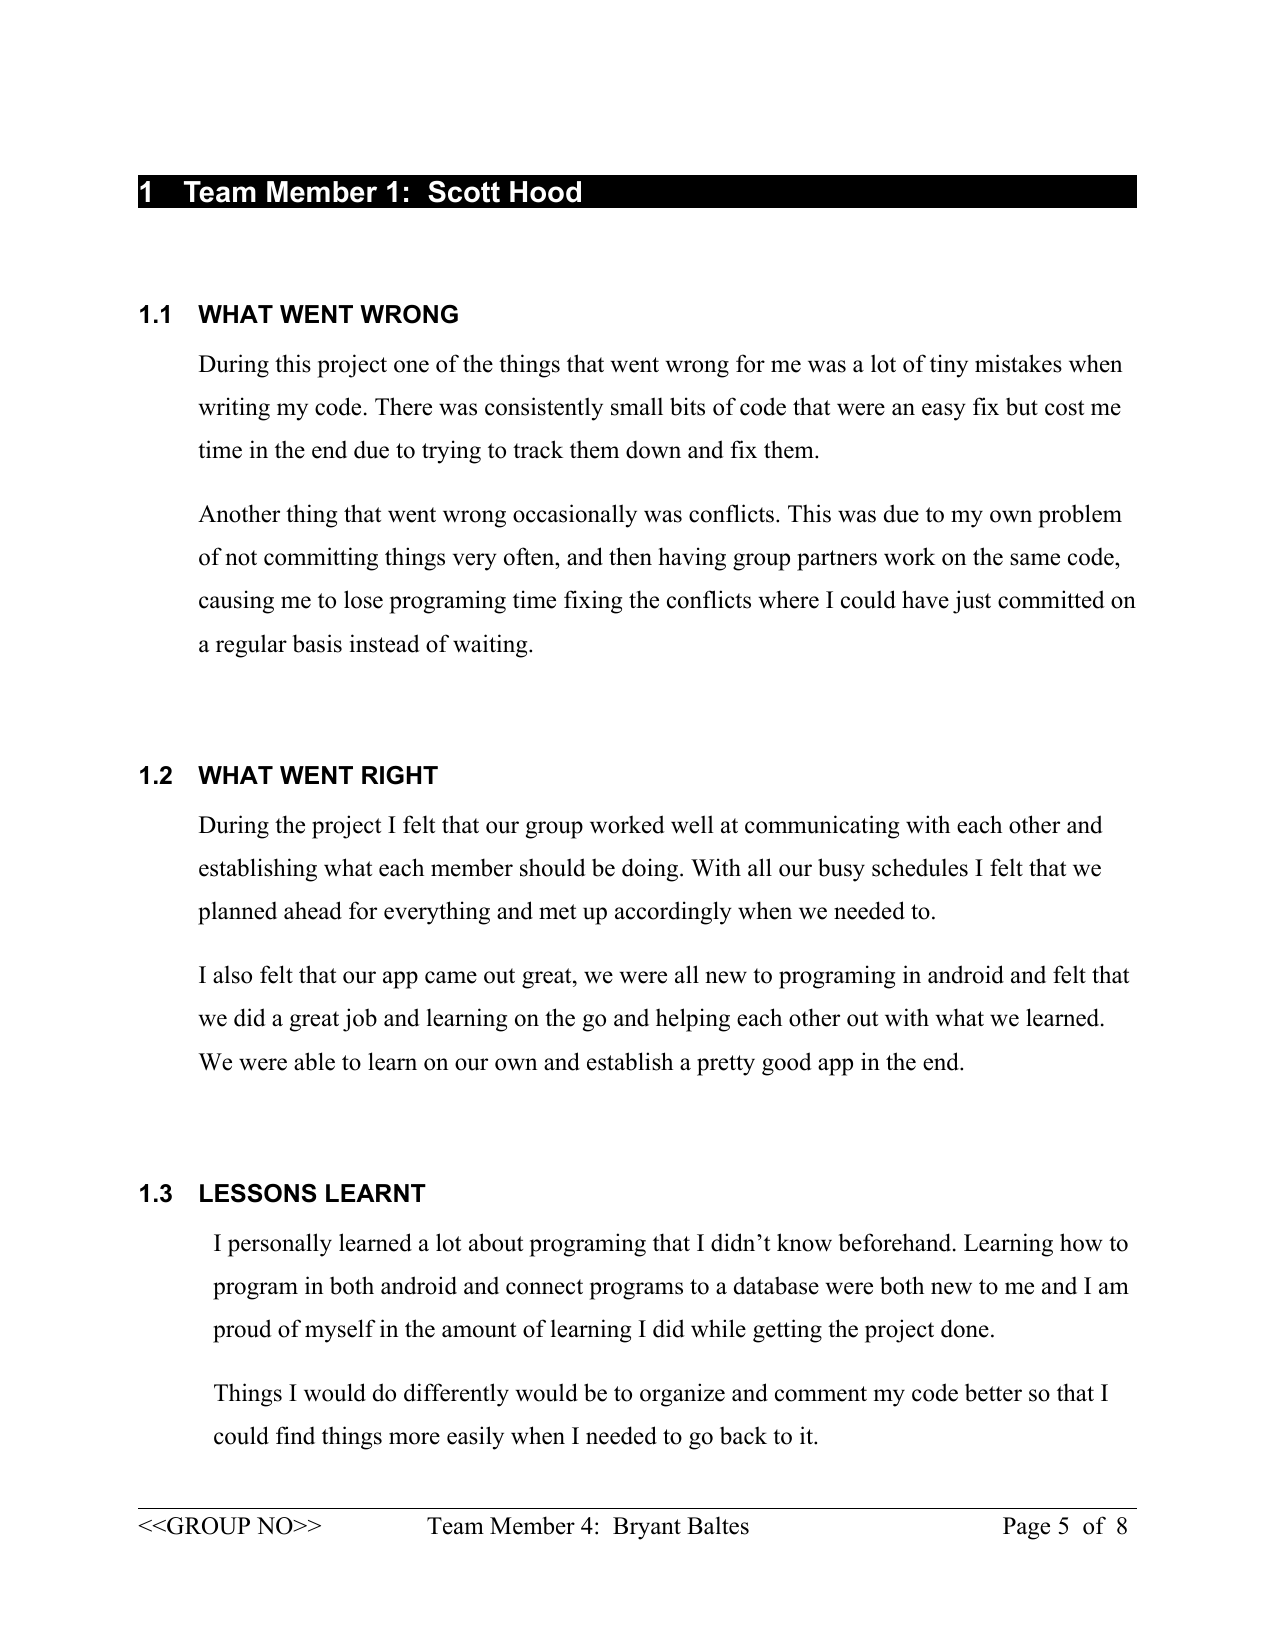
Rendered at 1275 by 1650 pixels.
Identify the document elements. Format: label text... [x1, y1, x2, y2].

text During this project one of the things that went wrong for me was a lot of tiny mistakes when writing my code. There was consistently small bits of code that were an easy fix but cost me time in the end due to trying to track them down and fix them. [198, 349, 1137, 464]
subtitle Team Member 1: Scott Hood [138, 175, 1137, 208]
text During the project I felt that our group worked well at communicating with each other and establishing what each member should be doing. With all our busy schedules I felt that we planned ahead for everything and met up accordingly when we needed to. [198, 810, 1137, 925]
text I also felt that our app came out great, we were all new to programing in android and felt that we did a great job and learning on the go and helping each other out with what we learned. We were able to learn on our own and establish a pretty good app in the end. [198, 960, 1137, 1075]
subtitle What went Wrong [138, 300, 1137, 328]
text Another thing that went wrong occasionally was conflicts. This was due to my own problem of not committing things very often, and then having group partners work on the same code, causing me to lose programing time fixing the conflicts where I could have just committed on a regular basis instead of waiting. [198, 499, 1137, 657]
subtitle Lessons learnt [138, 1179, 1137, 1207]
text Things I would do differently would be to organize and comment my code better so that I could find things more easily when I needed to go back to it. [213, 1378, 1137, 1450]
text I personally learned a lot about programing that I didn’t know beforehand. Learning how to program in both android and connect programs to a database were both new to me and I am proud of myself in the amount of learning I did while getting the project done. [213, 1228, 1137, 1343]
subtitle What went RiGHT [138, 761, 1137, 789]
